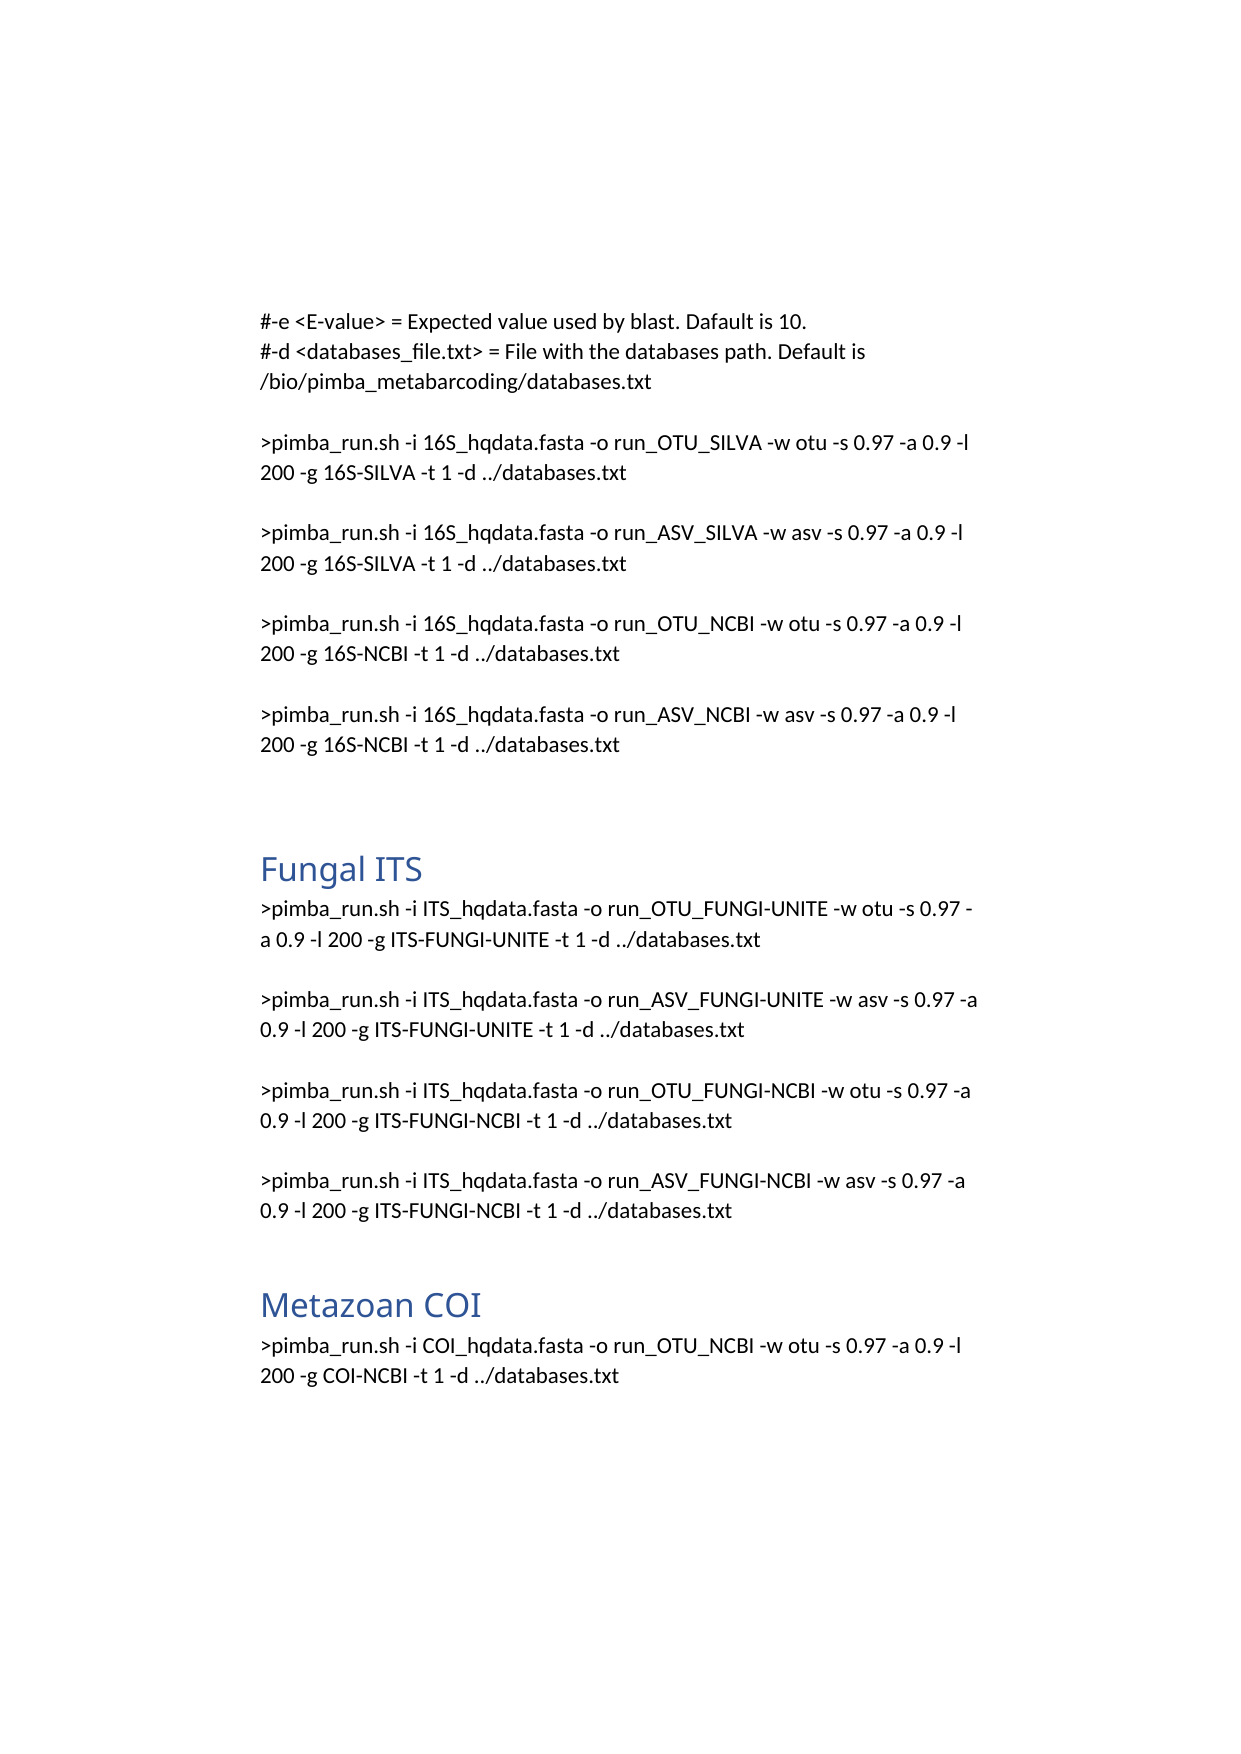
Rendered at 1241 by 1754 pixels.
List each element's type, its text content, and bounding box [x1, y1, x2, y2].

text >pimba_run.sh -i 16S_hqdata.fasta -o run_ASV_NCBI -w asv -s 0.97 -a 0.9 -l 200 -g 16S-NCBI -t 1 -d ../databases.txt [260, 700, 980, 758]
text >pimba_run.sh -i 16S_hqdata.fasta -o run_ASV_SILVA -w asv -s 0.97 -a 0.9 -l 200 -g 16S-SILVA -t 1 -d ../databases.txt [260, 518, 980, 577]
text >pimba_run.sh -i ITS_hqdata.fasta -o run_OTU_FUNGI-NCBI -w otu -s 0.97 -a 0.9 -l 200 -g ITS-FUNGI-NCBI -t 1 -d ../databases.txt [260, 1076, 980, 1134]
text >pimba_run.sh -i ITS_hqdata.fasta -o run_ASV_FUNGI-UNITE -w asv -s 0.97 -a 0.9 -l 200 -g ITS-FUNGI-UNITE -t 1 -d ../databases.txt [260, 985, 980, 1043]
text >pimba_run.sh -i ITS_hqdata.fasta -o run_OTU_FUNGI-UNITE -w otu -s 0.97 -a 0.9 -l 200 -g ITS-FUNGI-UNITE -t 1 -d ../databases.txt [260, 894, 980, 953]
text >pimba_run.sh -i ITS_hqdata.fasta -o run_ASV_FUNGI-NCBI -w asv -s 0.97 -a 0.9 -l 200 -g ITS-FUNGI-NCBI -t 1 -d ../databases.txt [260, 1166, 980, 1225]
text >pimba_run.sh -i 16S_hqdata.fasta -o run_OTU_SILVA -w otu -s 0.97 -a 0.9 -l 200 -g 16S-SILVA -t 1 -d ../databases.txt [260, 428, 980, 486]
text #-e <E-value> = Expected value used by blast. Dafault is 10. [260, 307, 980, 335]
text >pimba_run.sh -i 16S_hqdata.fasta -o run_OTU_NCBI -w otu -s 0.97 -a 0.9 -l 200 -g 16S-NCBI -t 1 -d ../databases.txt [260, 609, 980, 667]
subtitle Fungal ITS [260, 846, 980, 891]
subtitle Metazoan COI [260, 1282, 980, 1327]
text #-d <databases_file.txt> = File with the databases path. Default is /bio/pimba_metabarcoding/databases.txt [260, 337, 980, 396]
text >pimba_run.sh -i COI_hqdata.fasta -o run_OTU_NCBI -w otu -s 0.97 -a 0.9 -l 200 -g COI-NCBI -t 1 -d ../databases.txt [260, 1331, 980, 1389]
